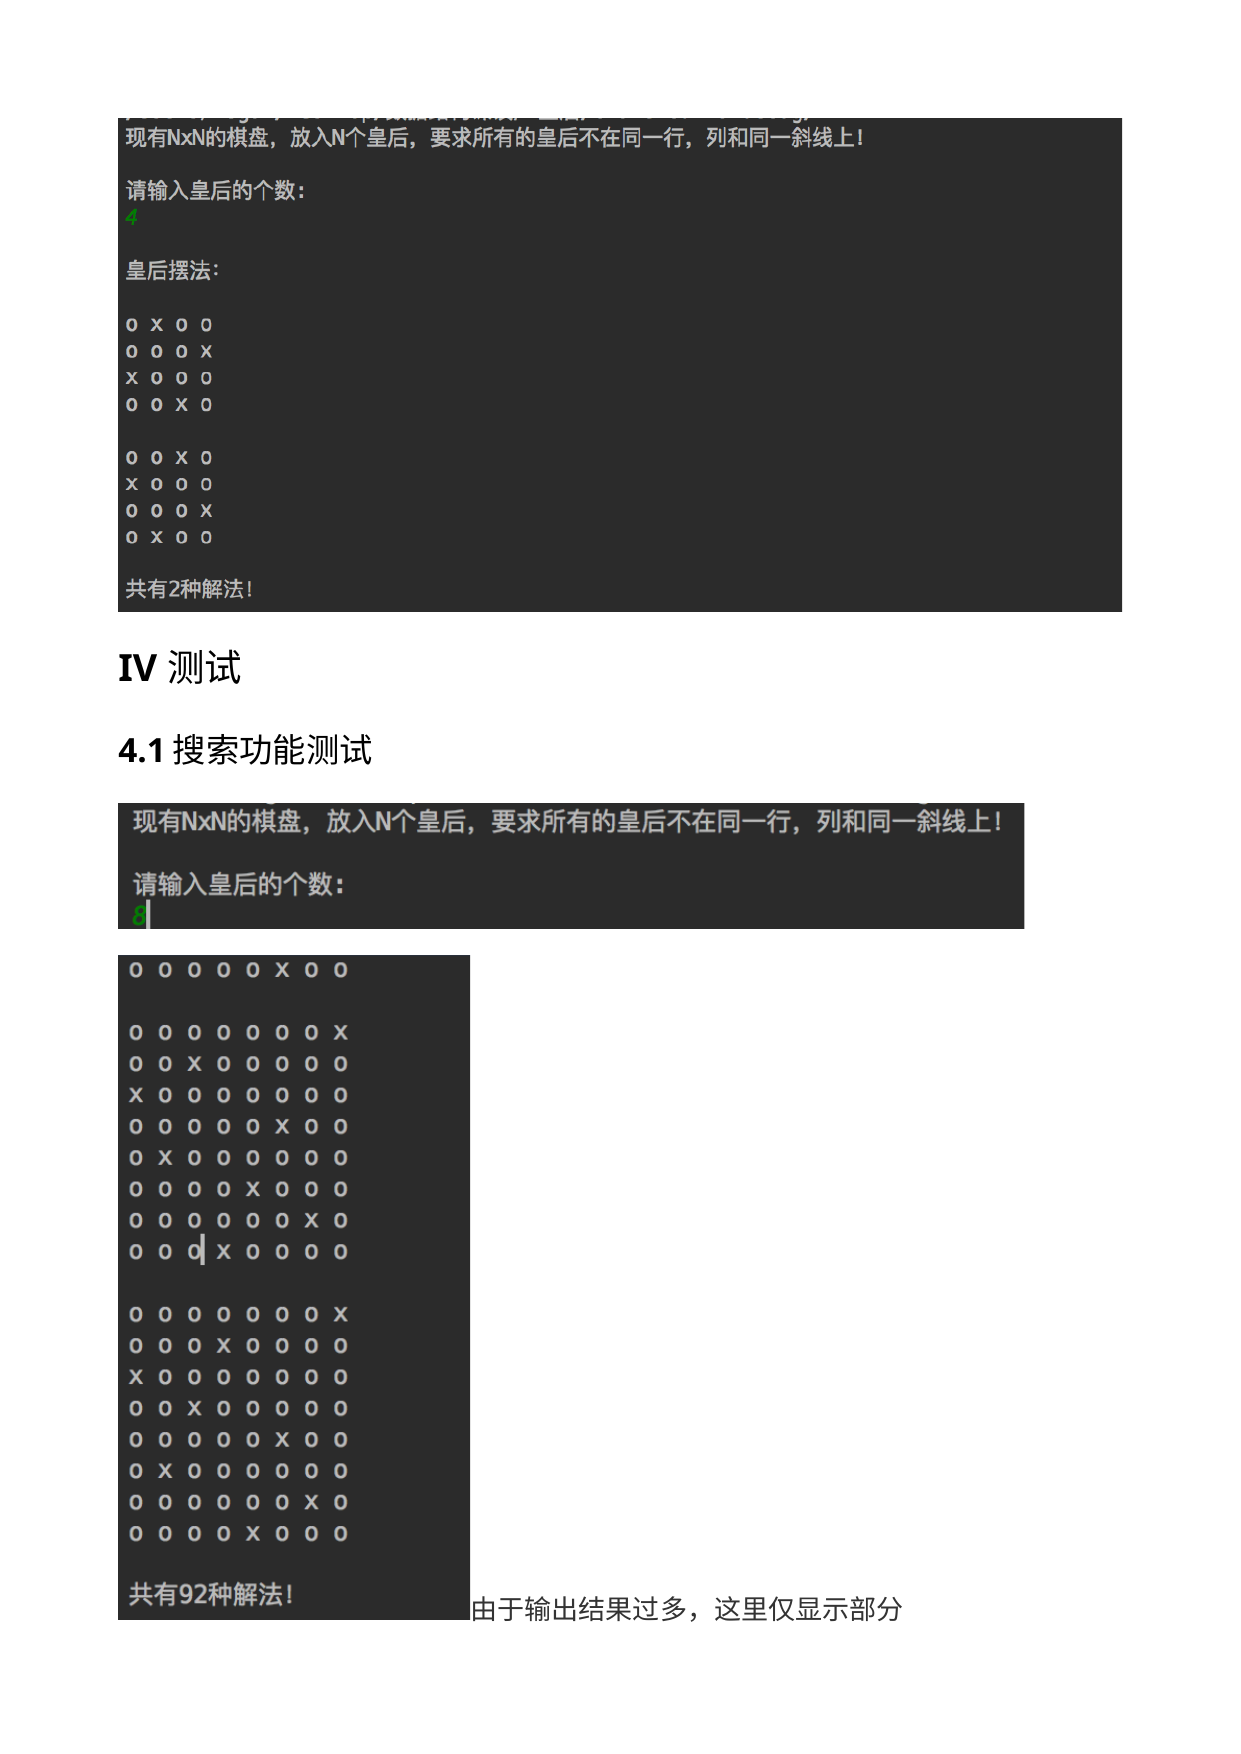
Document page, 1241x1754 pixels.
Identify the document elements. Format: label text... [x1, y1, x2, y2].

picture [118, 803, 1025, 929]
picture [118, 955, 471, 1620]
text IV 测试 [118, 638, 1122, 692]
text 4.1搜索功能测试 [118, 724, 1122, 772]
picture [118, 118, 1123, 612]
